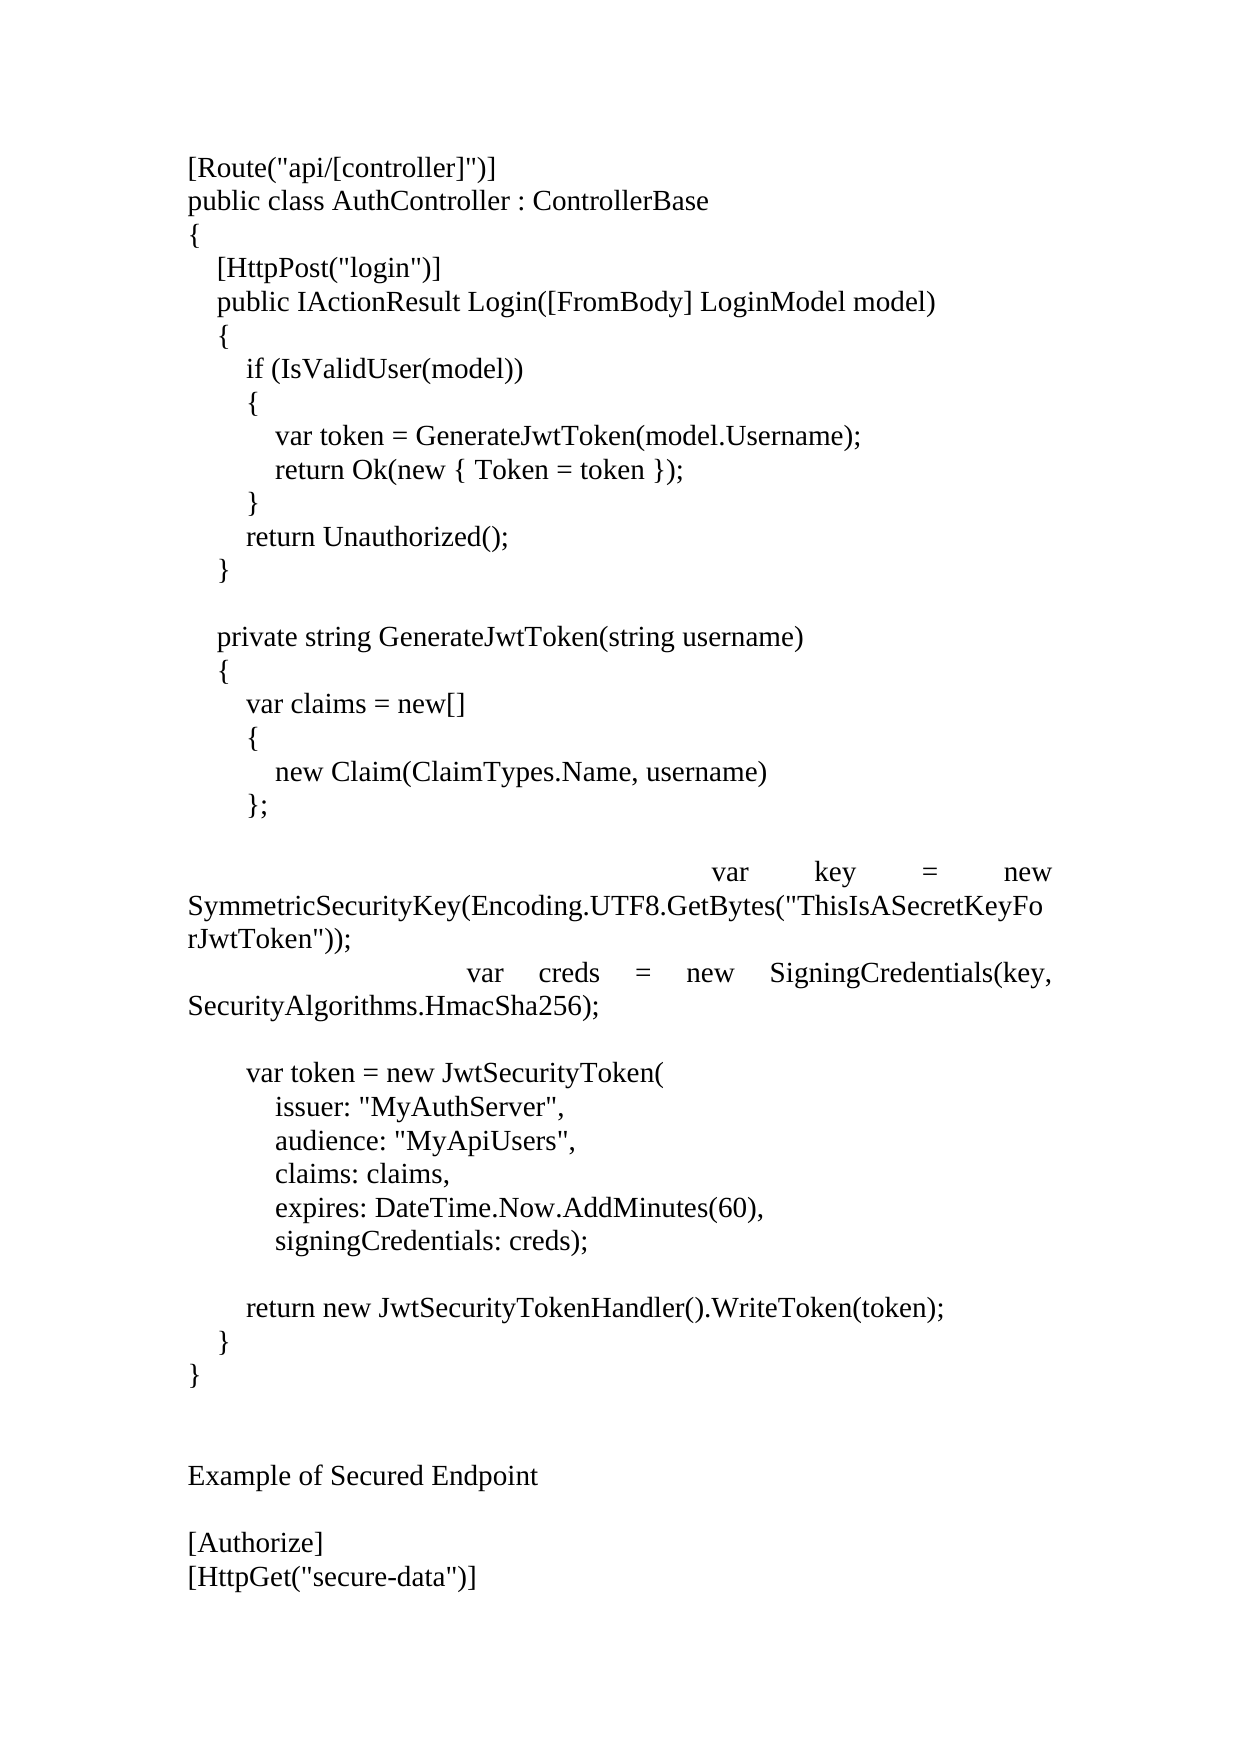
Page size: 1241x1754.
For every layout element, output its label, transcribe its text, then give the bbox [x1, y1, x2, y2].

text private string GenerateJwtToken(string username) [187, 619, 1053, 653]
text claims: claims, [187, 1156, 1053, 1190]
text { [187, 385, 1053, 418]
text [Authorize] [187, 1525, 1053, 1559]
text [HttpPost("login")] [187, 251, 1053, 284]
text [Route("api/[controller]")] [187, 150, 1053, 183]
text var token = GenerateJwtToken(model.Username); [187, 418, 1053, 452]
text var creds = new SigningCredentials(key, SecurityAlgorithms.HmacSha256); [187, 955, 1053, 1022]
text public class AuthController : ControllerBase [187, 183, 1053, 217]
text } [187, 552, 1053, 586]
text public IActionResult Login([FromBody] LoginModel model) [187, 284, 1053, 318]
text new Claim(ClaimTypes.Name, username) [187, 754, 1053, 787]
text issuer: "MyAuthServer", [187, 1089, 1053, 1123]
text return Unauthorized(); [187, 519, 1053, 552]
text var token = new JwtSecurityToken( [187, 1056, 1053, 1089]
text { [187, 318, 1053, 351]
text audience: "MyApiUsers", [187, 1123, 1053, 1156]
text { [187, 217, 1053, 251]
text } [187, 485, 1053, 519]
text Example of Secured Endpoint [187, 1458, 1053, 1492]
text var claims = new[] [187, 687, 1053, 720]
text return new JwtSecurityTokenHandler().WriteToken(token); [187, 1290, 1053, 1324]
text } [187, 1357, 1053, 1391]
text expires: DateTime.Now.AddMinutes(60), [187, 1190, 1053, 1223]
text [HttpGet("secure-data")] [187, 1559, 1053, 1592]
text { [187, 720, 1053, 754]
text { [187, 653, 1053, 687]
text return Ok(new { Token = token }); [187, 452, 1053, 485]
text signingCredentials: creds); [187, 1223, 1053, 1257]
text if (IsValidUser(model)) [187, 351, 1053, 385]
text } [187, 1324, 1053, 1357]
text var key = new SymmetricSecurityKey(Encoding.UTF8.GetBytes("ThisIsASecretKeyForJwtToken")); [187, 854, 1053, 955]
text }; [187, 787, 1053, 821]
